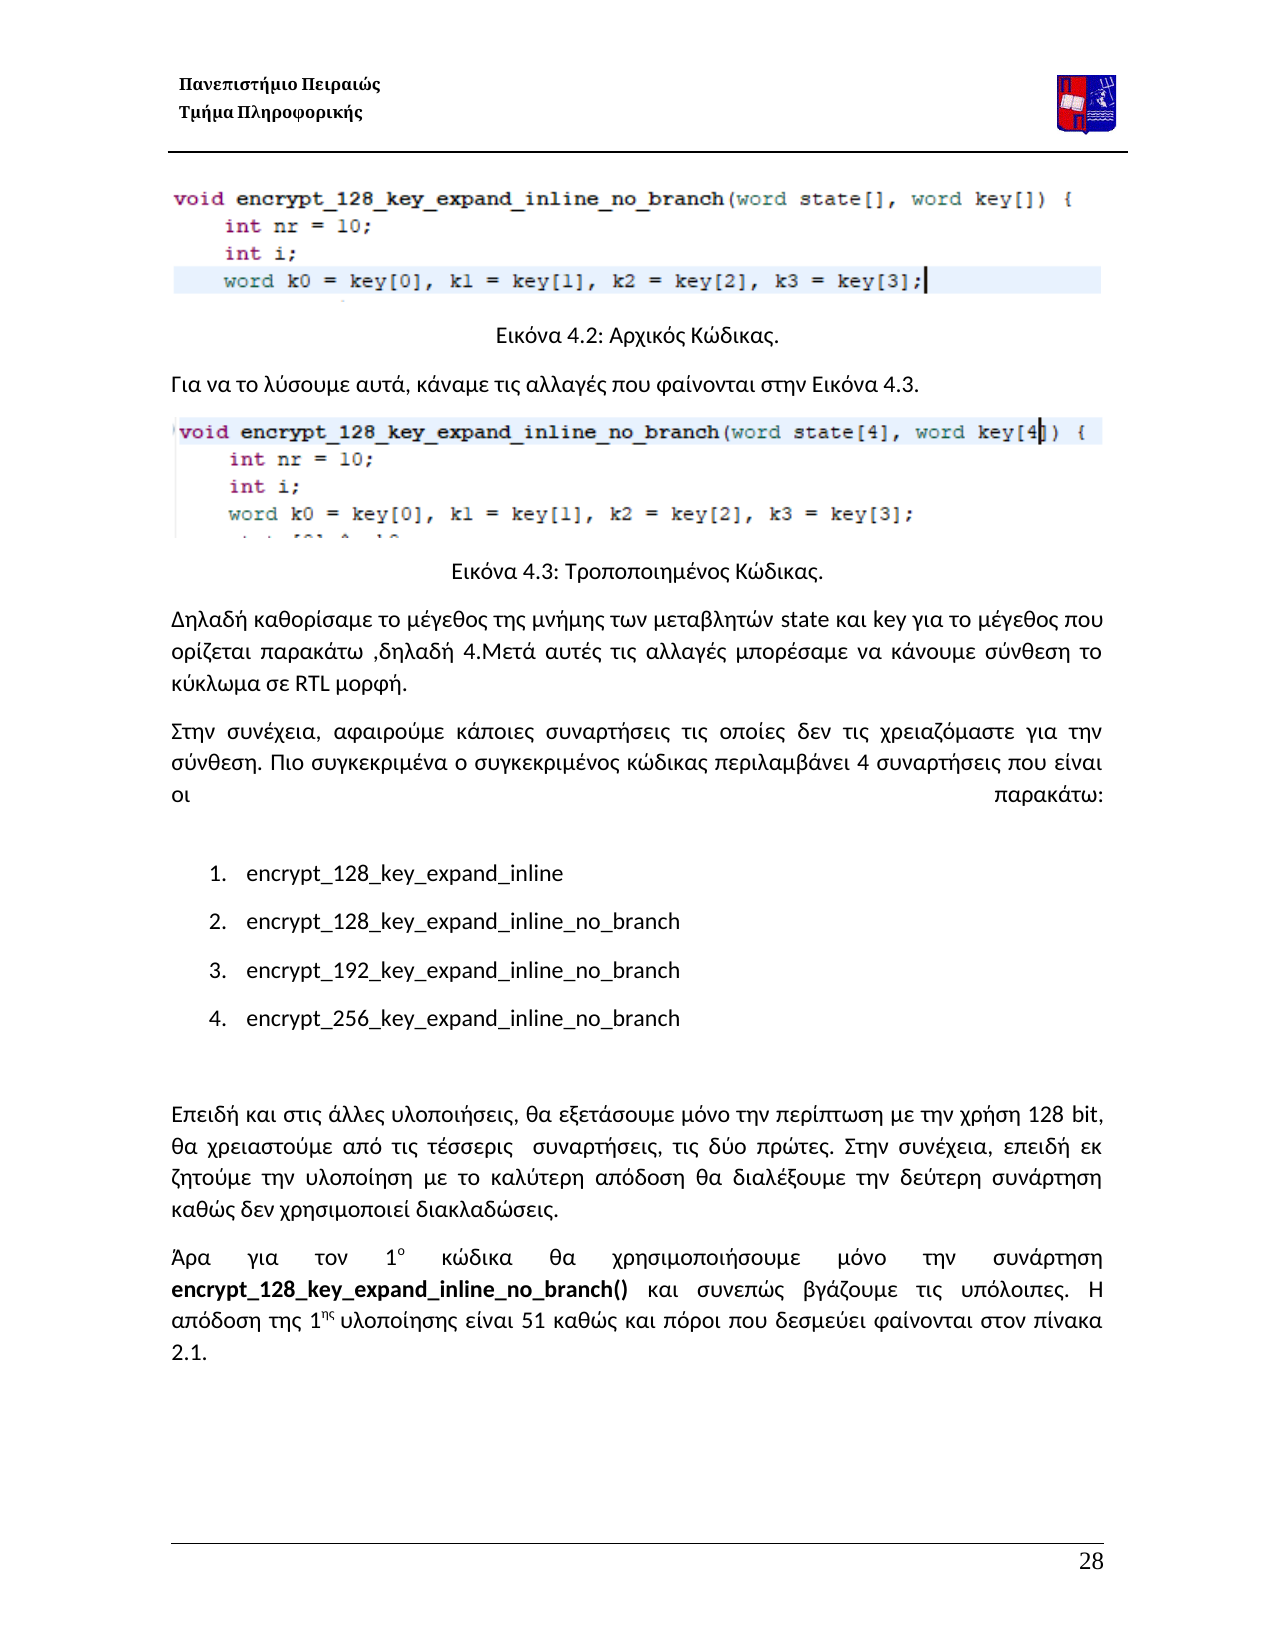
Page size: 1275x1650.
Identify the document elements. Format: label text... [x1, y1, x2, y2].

text Δηλαδή καθορίσαμε το μέγεθος της μνήμης των μεταβλητών state και key για το μέγεθος που ορίζεται παρακάτω ,δηλαδή 4.Μετά αυτές τις αλλαγές μπορέσαμε να κάνουμε σύνθεση το κύκλωμα σε RTL μορφή. [171, 604, 1104, 697]
text Άρα για τον 1ο κώδικα θα χρησιμοποιήσουμε μόνο την συνάρτηση encrypt_128_key_expand_inline_no_branch() και συνεπώς βγάζουμε τις υπόλοιπες. Η απόδοση της 1ης υλοποίησης είναι 51 καθώς και πόροι που δεσμεύει φαίνονται στον πίνακα 2.1. [171, 1242, 1104, 1366]
text Εικόνα 4.2: Αρχικός Κώδικας. [171, 321, 1104, 350]
picture [1057, 75, 1117, 135]
list encrypt_128_key_expand_inline_no_branch [209, 906, 1104, 936]
picture [171, 181, 1101, 302]
picture [172, 417, 1103, 538]
list encrypt_256_key_expand_inline_no_branch [209, 1003, 1104, 1032]
text Εικόνα 4.3: Τροποποιημένος Κώδικας. [171, 556, 1104, 586]
text Στην συνέχεια, αφαιρούμε κάποιες συναρτήσεις τις οποίες δεν τις χρειαζόμαστε για την σύνθεση. Πιο συγκεκριμένα ο συγκεκριμένος κώδικας περιλαμβάνει 4 συναρτήσεις που είναι οι παρακάτω: [171, 716, 1104, 839]
text Επειδή και στις άλλες υλοποιήσεις, θα εξετάσουμε μόνο την περίπτωση με την χρήση 128 bit, θα χρειαστούμε από τις τέσσερις συναρτήσεις, τις δύο πρώτες. Στην συνέχεια, επειδή εκ ζητούμε την υλοποίηση με το καλύτερη απόδοση θα διαλέξουμε την δεύτερη συνάρτηση καθώς δεν χρησιμοποιεί διακλαδώσεις. [171, 1099, 1104, 1223]
list encrypt_128_key_expand_inline [209, 858, 1104, 887]
list encrypt_192_key_expand_inline_no_branch [209, 955, 1104, 984]
text Για να το λύσουμε αυτά, κάναμε τις αλλαγές που φαίνονται στην Εικόνα 4.3. [171, 369, 1104, 398]
